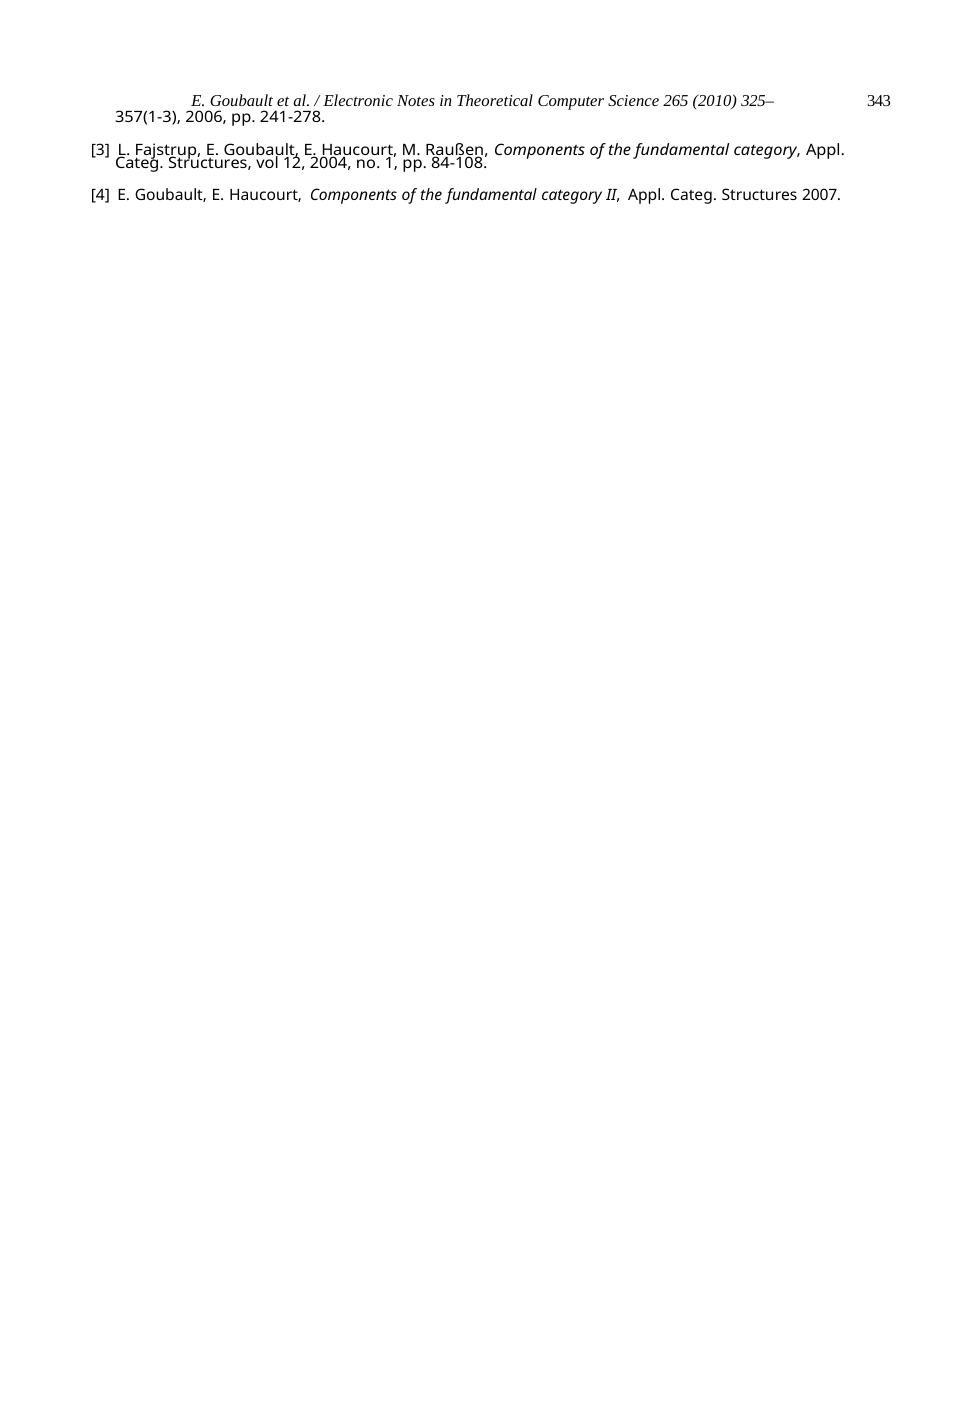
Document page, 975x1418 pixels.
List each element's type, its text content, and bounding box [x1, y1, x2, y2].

list L. Fajstrup, E. Goubault, E. Haucourt, M. Raußen, Components of the fundamental category, Appl. Categ. Structures, vol 12, 2004, no. 1, pp. 84-108. [91, 144, 881, 173]
list E. Goubault, E. Haucourt, Components of the fundamental category II, Appl. Categ. Structures 2007. [91, 184, 904, 205]
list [91, 108, 881, 126]
